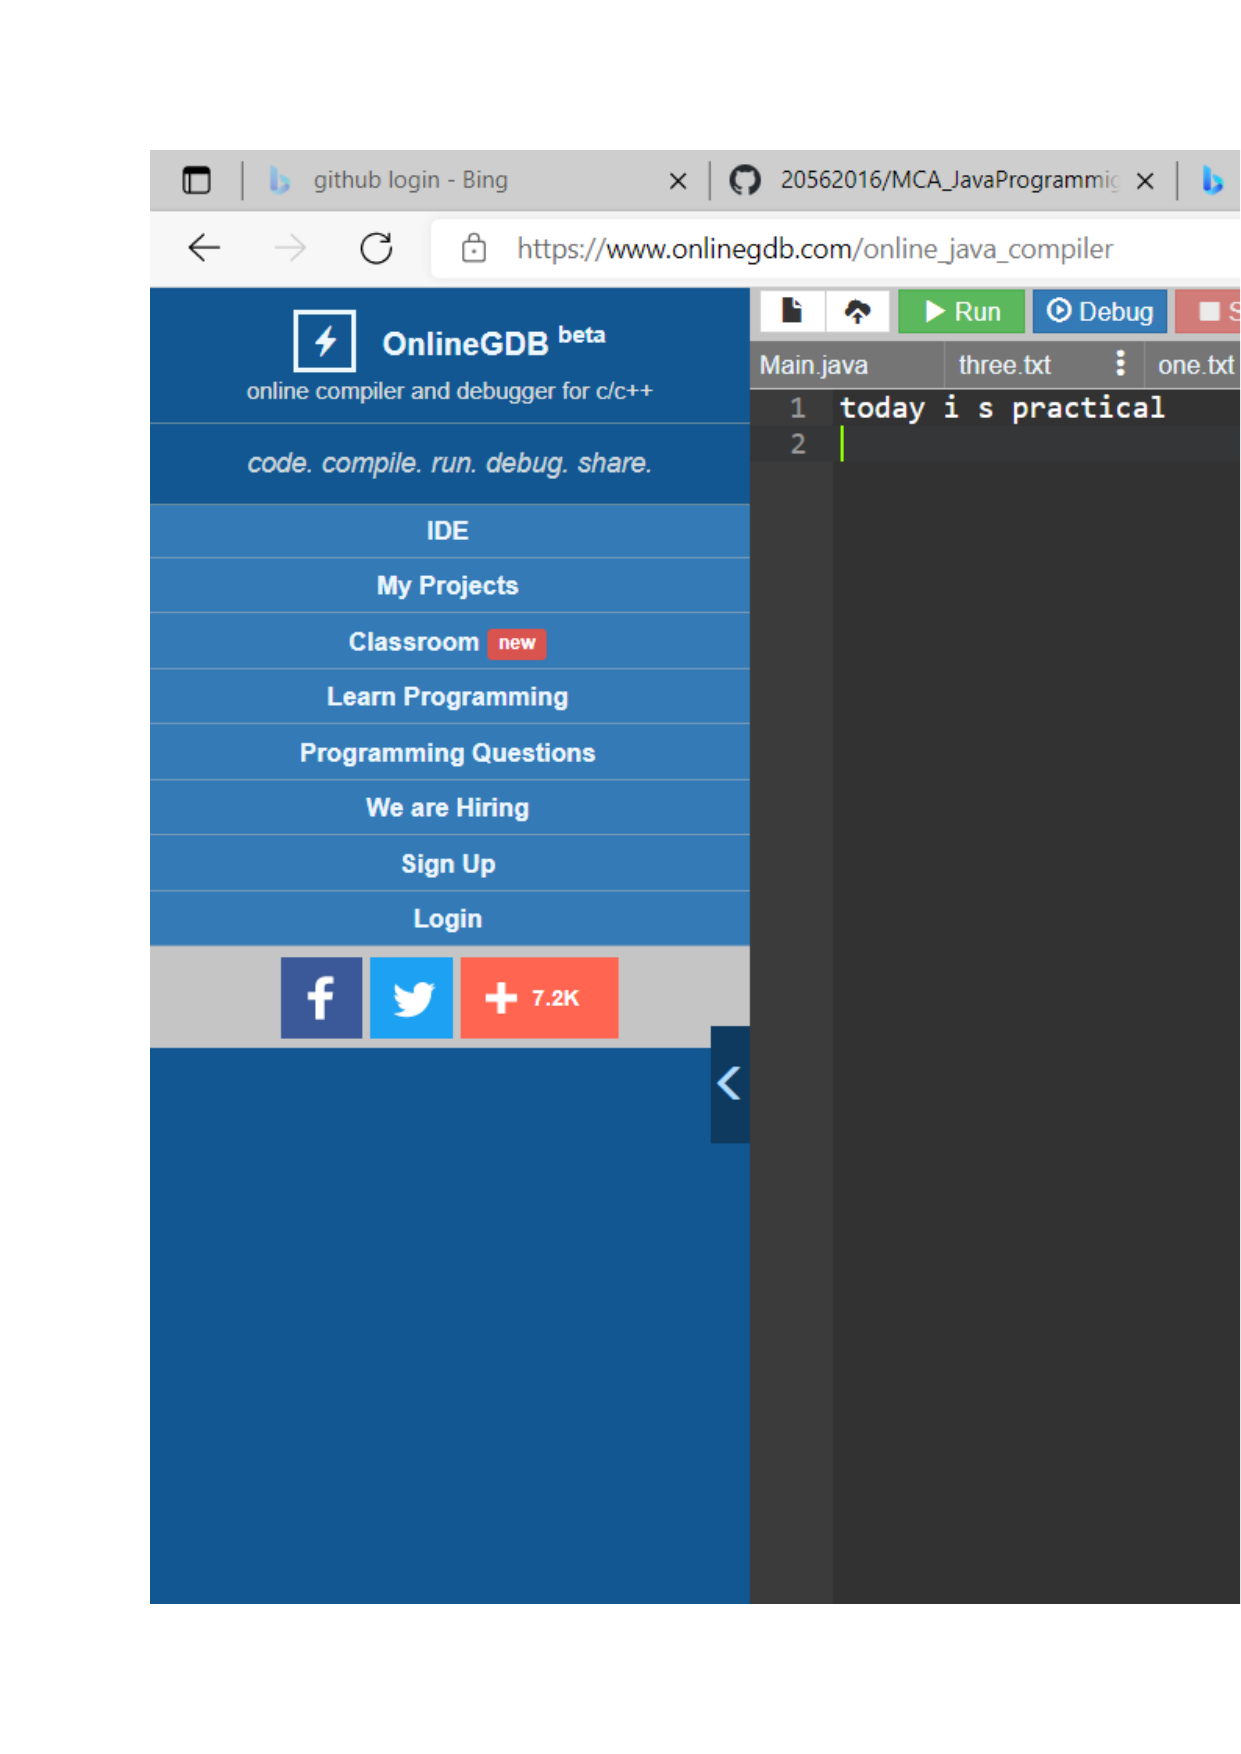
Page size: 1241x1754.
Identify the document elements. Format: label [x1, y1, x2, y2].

picture [150, 150, 1241, 1604]
